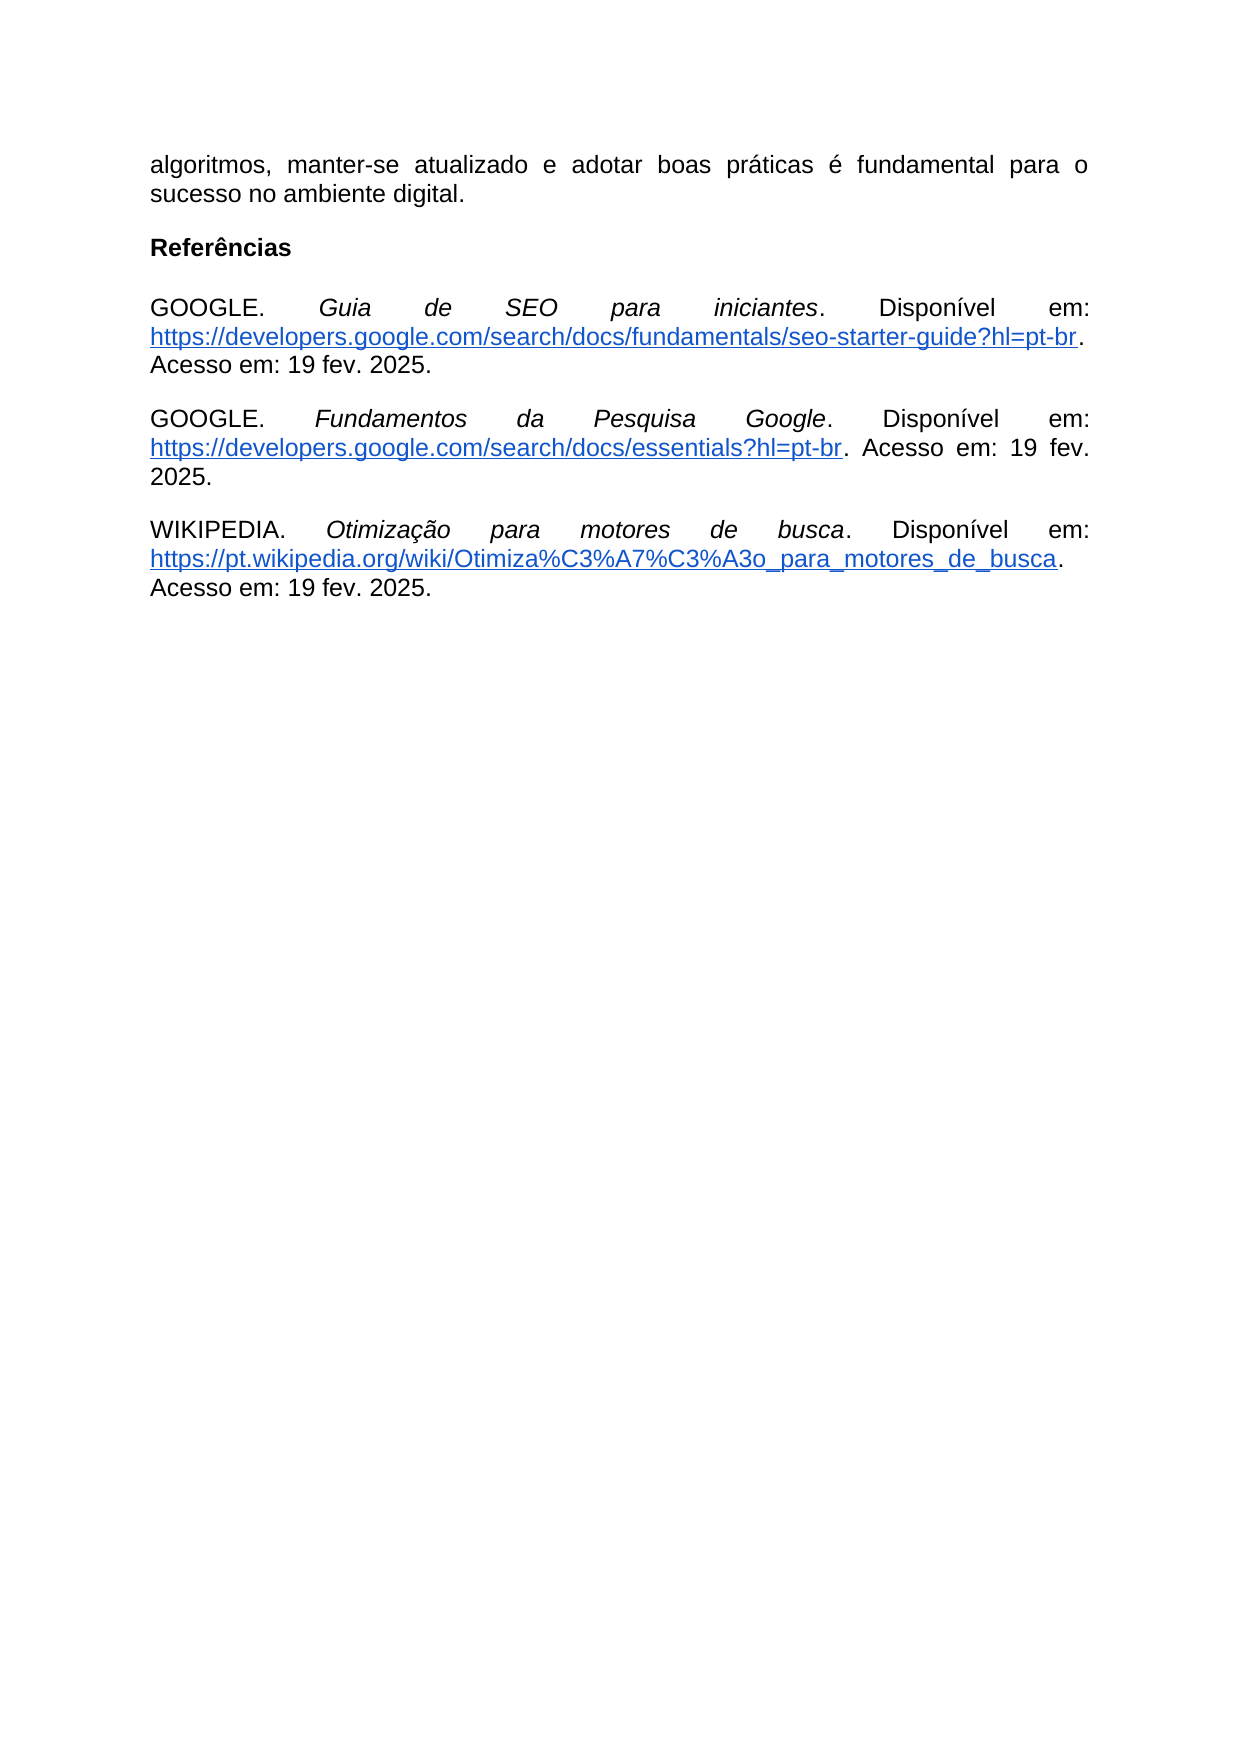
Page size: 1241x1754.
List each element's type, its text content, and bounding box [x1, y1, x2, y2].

text GOOGLE. Guia de SEO para iniciantes. Disponível em: https://developers.google.com/search/docs/fundamentals/seo-starter-guide?hl=pt-br. Acesso em: 19 fev. 2025. [150, 293, 1090, 379]
subtitle Referências [150, 232, 1090, 261]
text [150, 150, 1090, 207]
text GOOGLE. Fundamentos da Pesquisa Google. Disponível em: https://developers.google.com/search/docs/essentials?hl=pt-br. Acesso em: 19 fev. 2025. [150, 404, 1090, 491]
text WIKIPEDIA. Otimização para motores de busca. Disponível em: https://pt.wikipedia.org/wiki/Otimiza%C3%A7%C3%A3o_para_motores_de_busca. Acesso em: 19 fev. 2025. [150, 516, 1090, 602]
